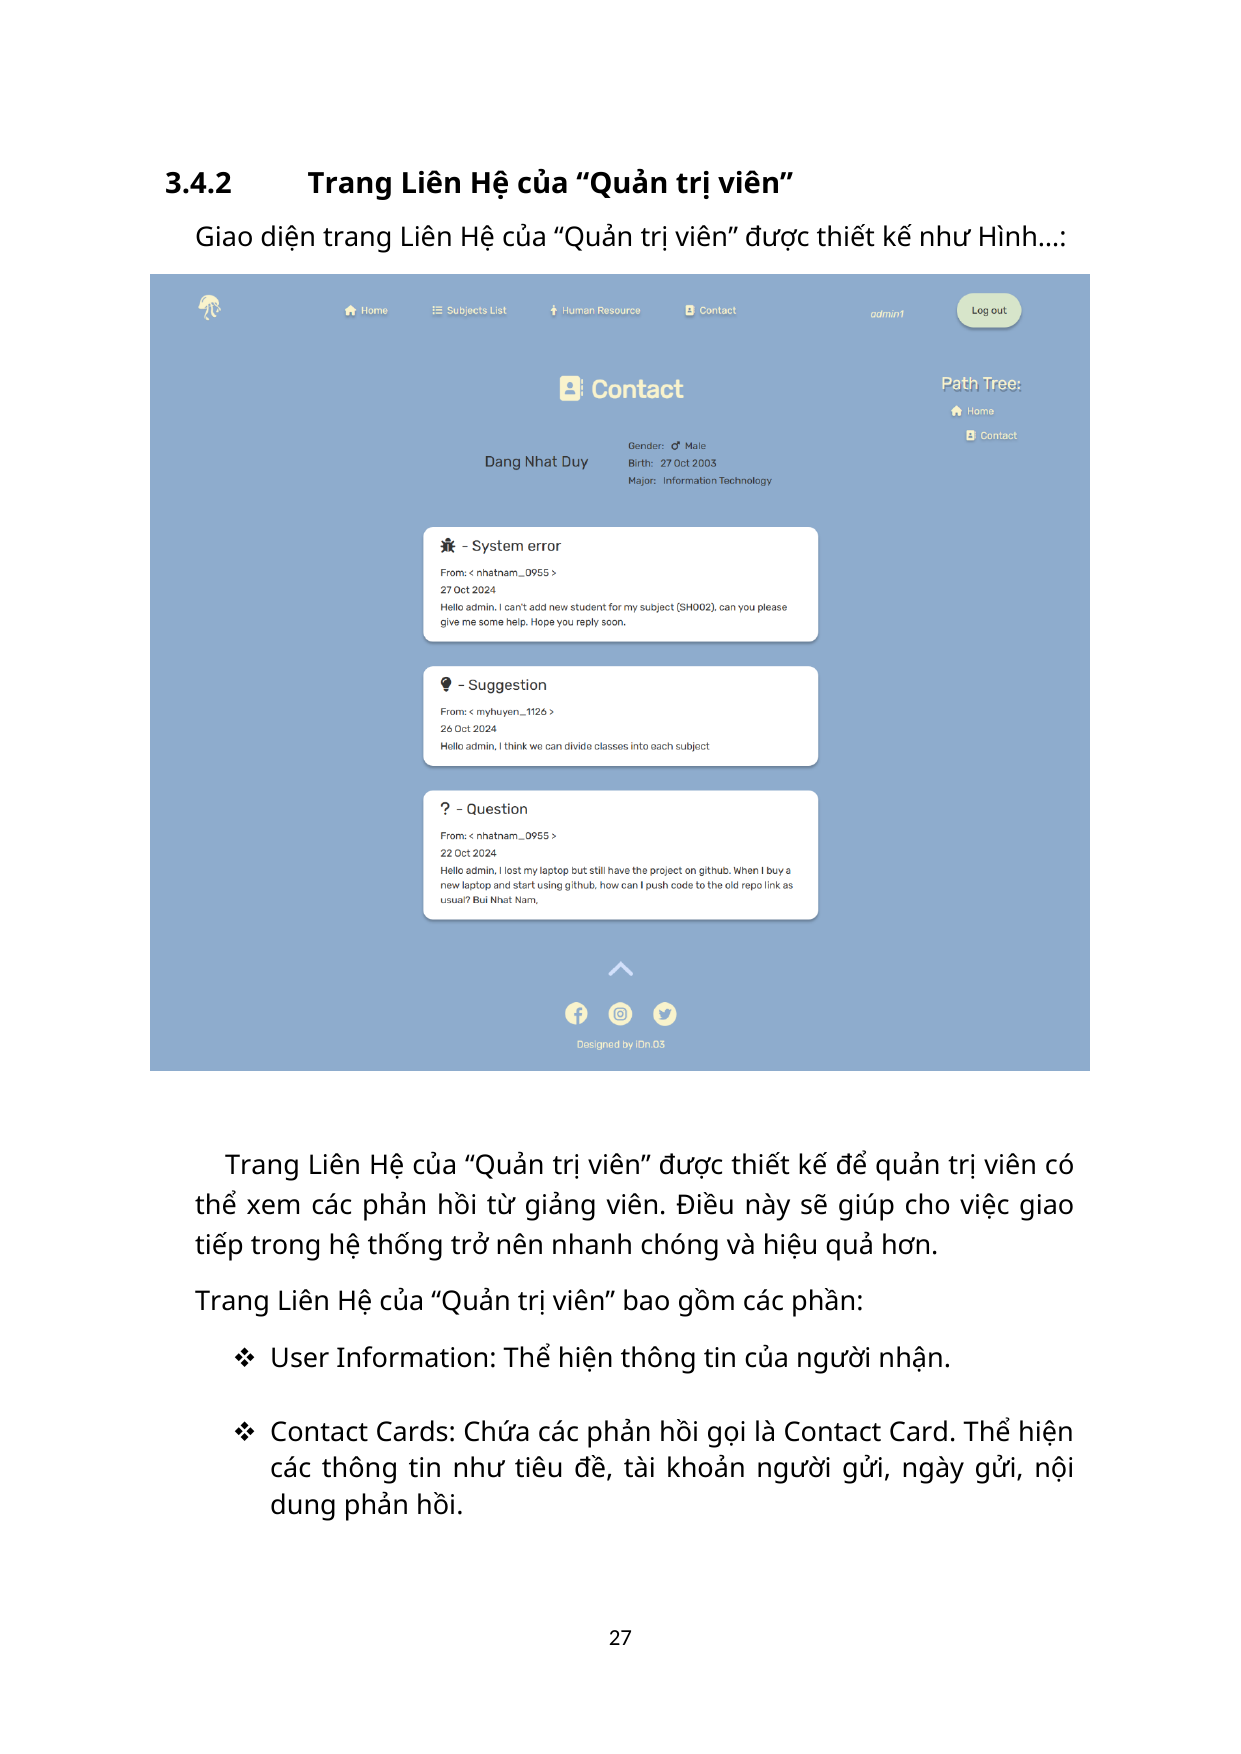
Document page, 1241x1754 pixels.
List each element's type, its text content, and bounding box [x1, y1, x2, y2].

text Trang Liên Hệ của “Quản trị viên” bao gồm các phần: [195, 1282, 1075, 1319]
text Giao diện trang Liên Hệ của “Quản trị viên” được thiết kế như Hình…: [195, 218, 1075, 255]
list User Information: Thể hiện thông tin của người nhận. [232, 1338, 1075, 1375]
list Contact Cards: Chứa các phản hồi gọi là Contact Card. Thể hiện các thông tin như tiêu đề, tài khoản người gửi, ngày gửi, nội dung phản hồi. [232, 1412, 1075, 1523]
picture [150, 274, 1090, 1071]
text Trang Liên Hệ của “Quản trị viên” được thiết kế để quản trị viên có thể xem các phản hồi từ giảng viên. Điều này sẽ giúp cho việc giao tiếp trong hệ thống trở nên nhanh chóng và hiệu quả hơn. [195, 1146, 1075, 1262]
subtitle Trang Liên Hệ của “Quản trị viên” [165, 162, 1075, 202]
